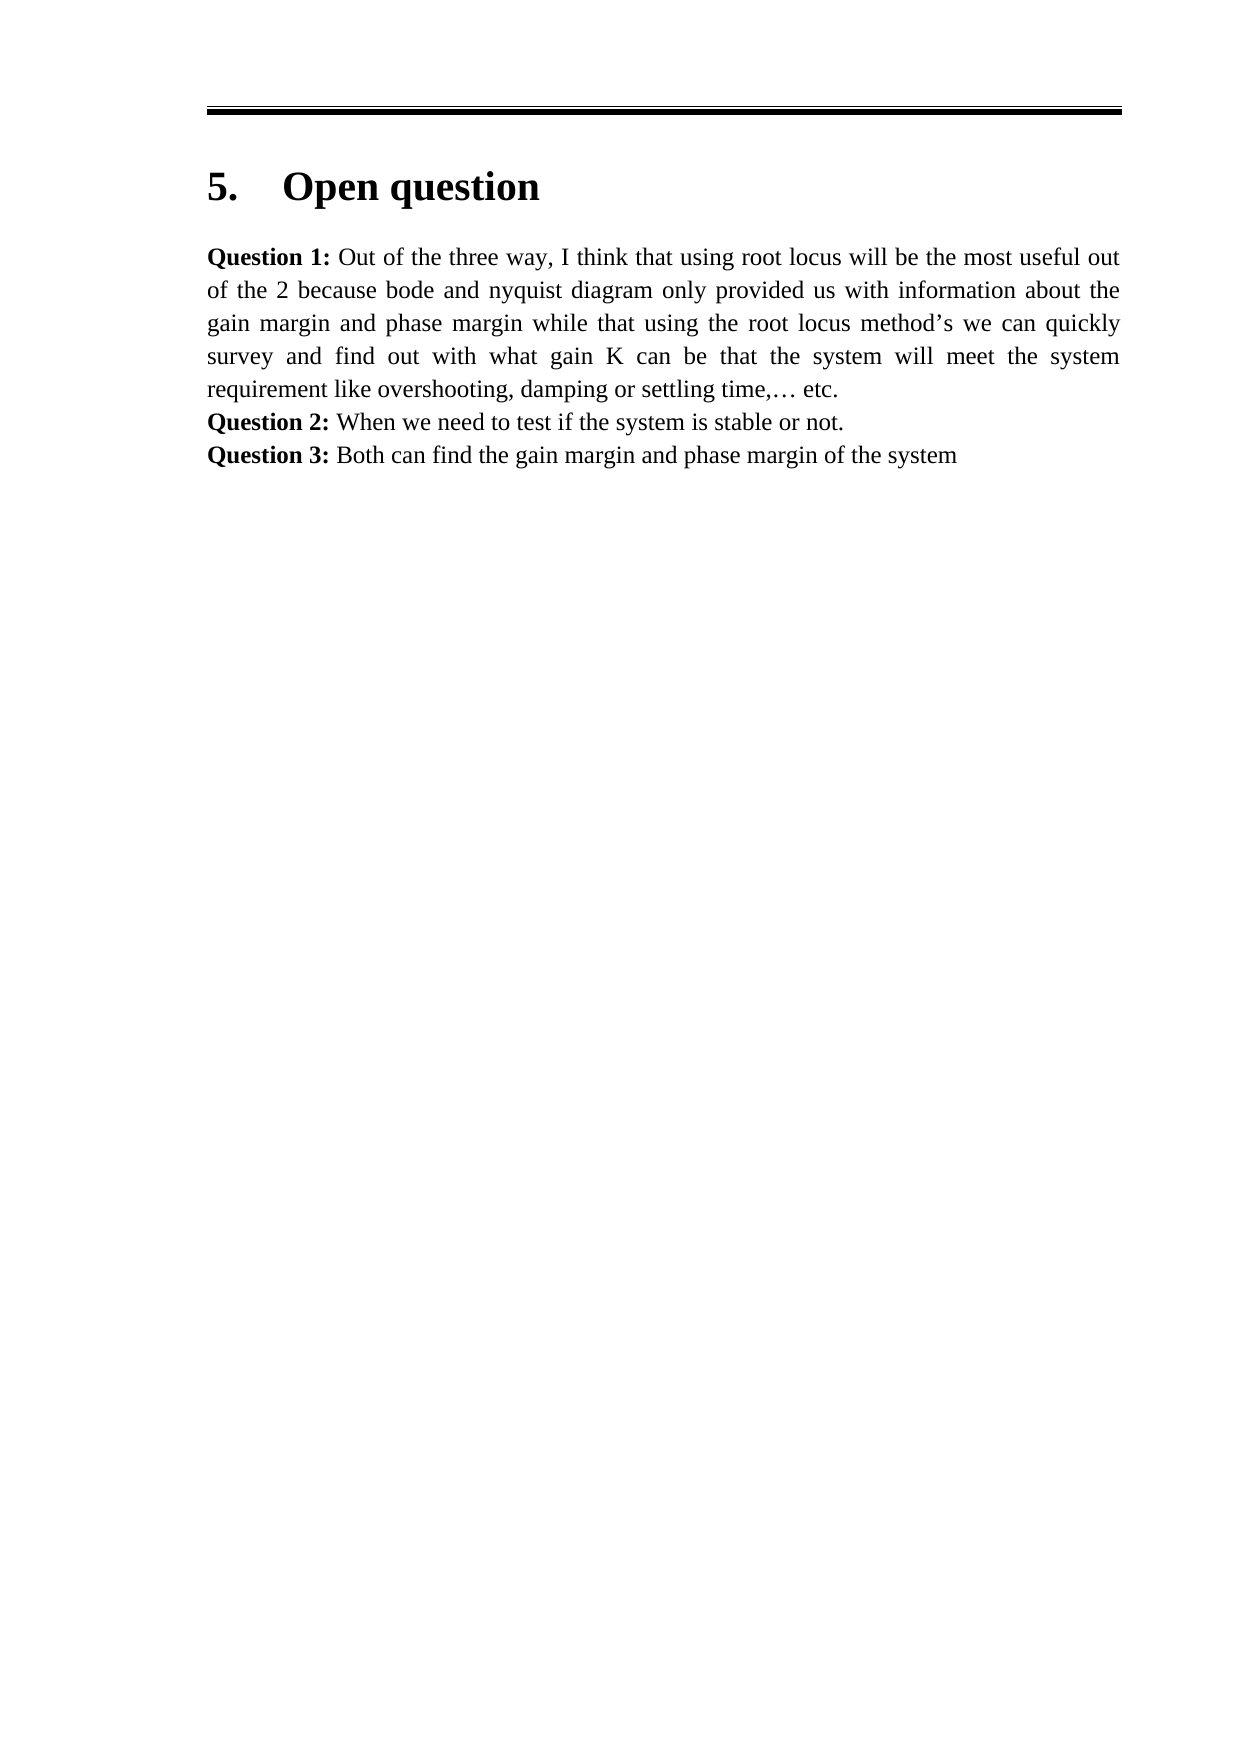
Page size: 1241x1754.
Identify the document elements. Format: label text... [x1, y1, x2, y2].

text Question 3: Both can find the gain margin and phase margin of the system [207, 440, 1122, 469]
text Question 2: When we need to test if the system is stable or not. [207, 407, 1122, 436]
text Question 1: Out of the three way, I think that using root locus will be the most useful out of the 2 because bode and nyquist diagram only provided us with information about the gain margin and phase margin while that using the root locus method’s we can quickly survey and find out with what gain K can be that the system will meet the system requirement like overshooting, damping or settling time,… etc. [207, 242, 1122, 403]
subtitle Open question [207, 161, 1122, 209]
